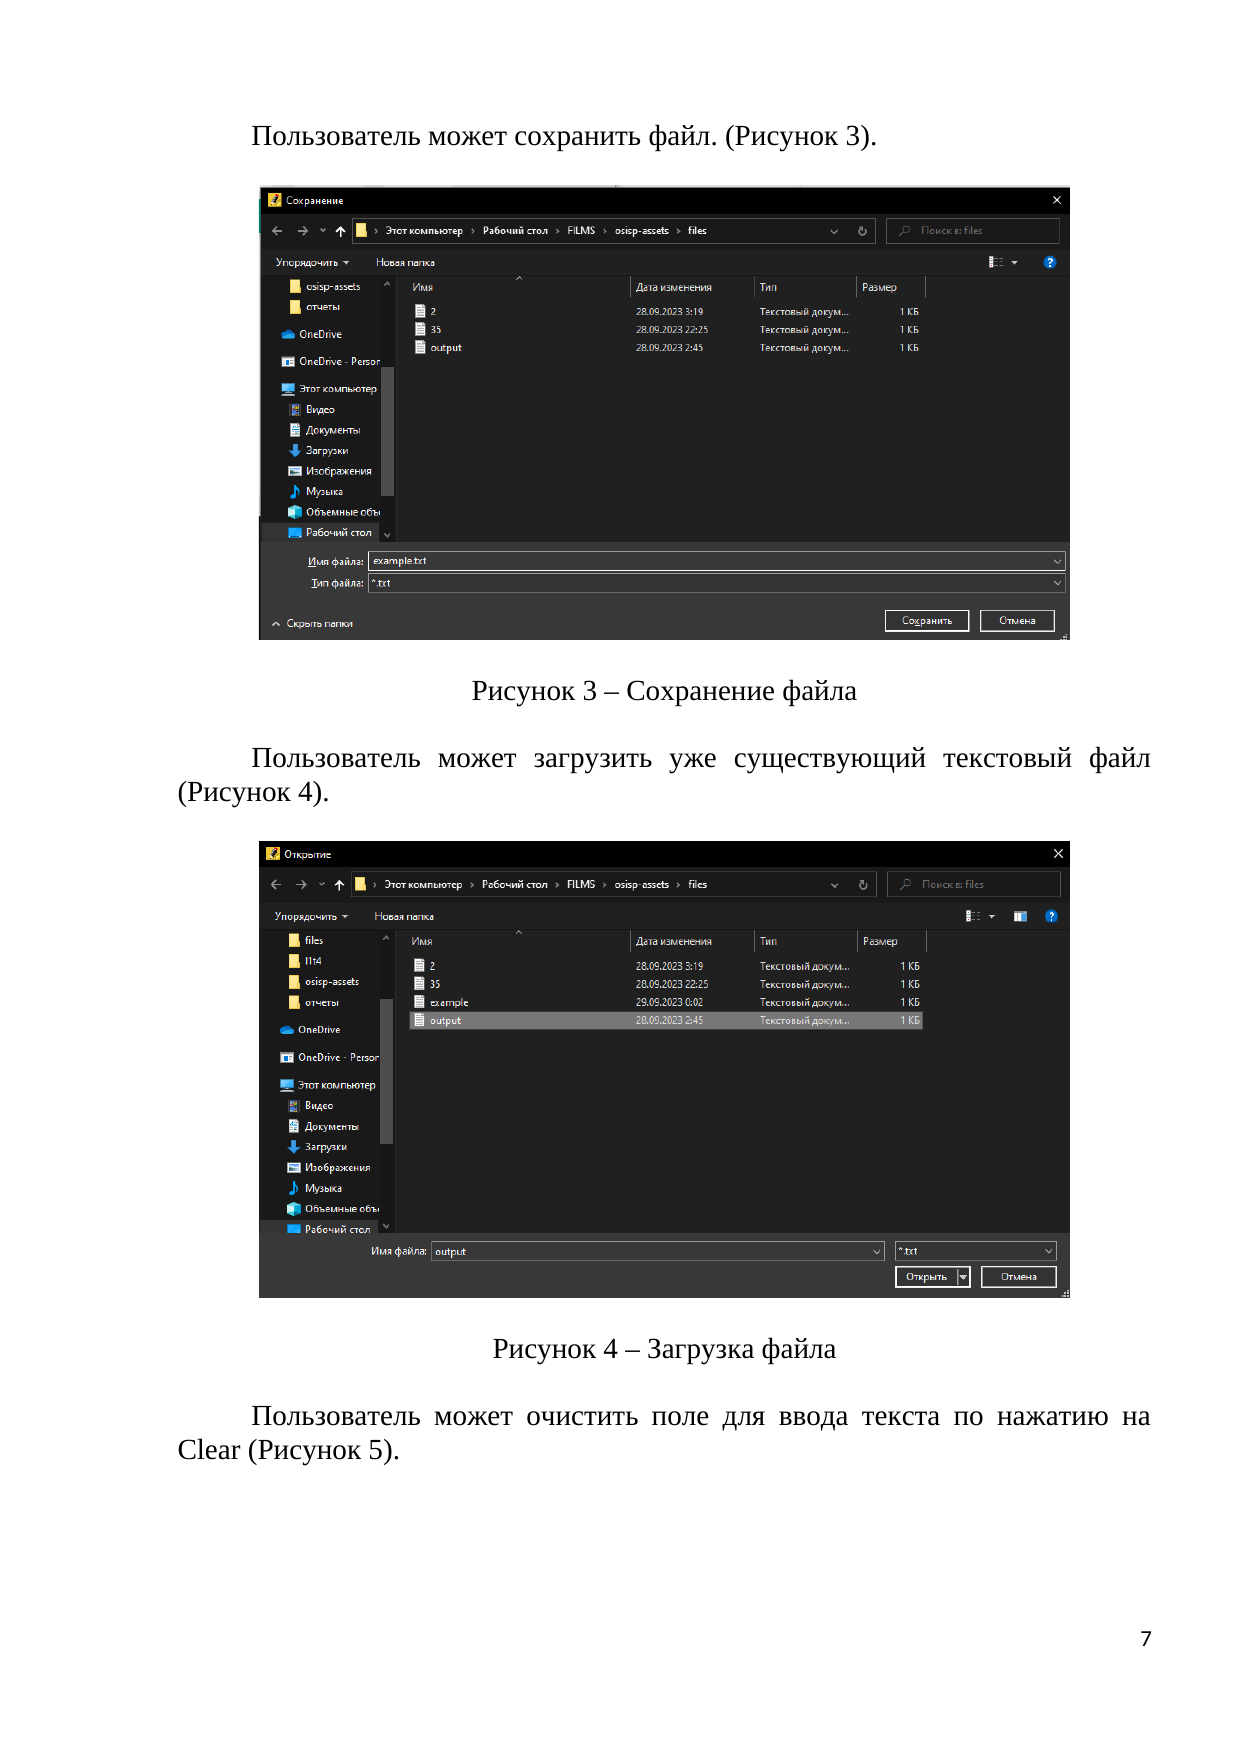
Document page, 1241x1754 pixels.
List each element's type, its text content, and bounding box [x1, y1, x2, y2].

text Пользователь может очистить поле для ввода текста по нажатию на Clear (Рисунок 5). [177, 1398, 1152, 1465]
text Пользователь может загрузить уже существующий текстовый файл (Рисунок 4). [177, 741, 1152, 808]
picture [259, 841, 1070, 1298]
text Рисунок 4 – Загрузка файла [177, 1331, 1152, 1365]
picture [258, 185, 1070, 640]
text Рисунок 3 – Сохранение файла [177, 673, 1152, 707]
text Пользователь может сохранить файл. (Рисунок 3). [177, 118, 1152, 152]
